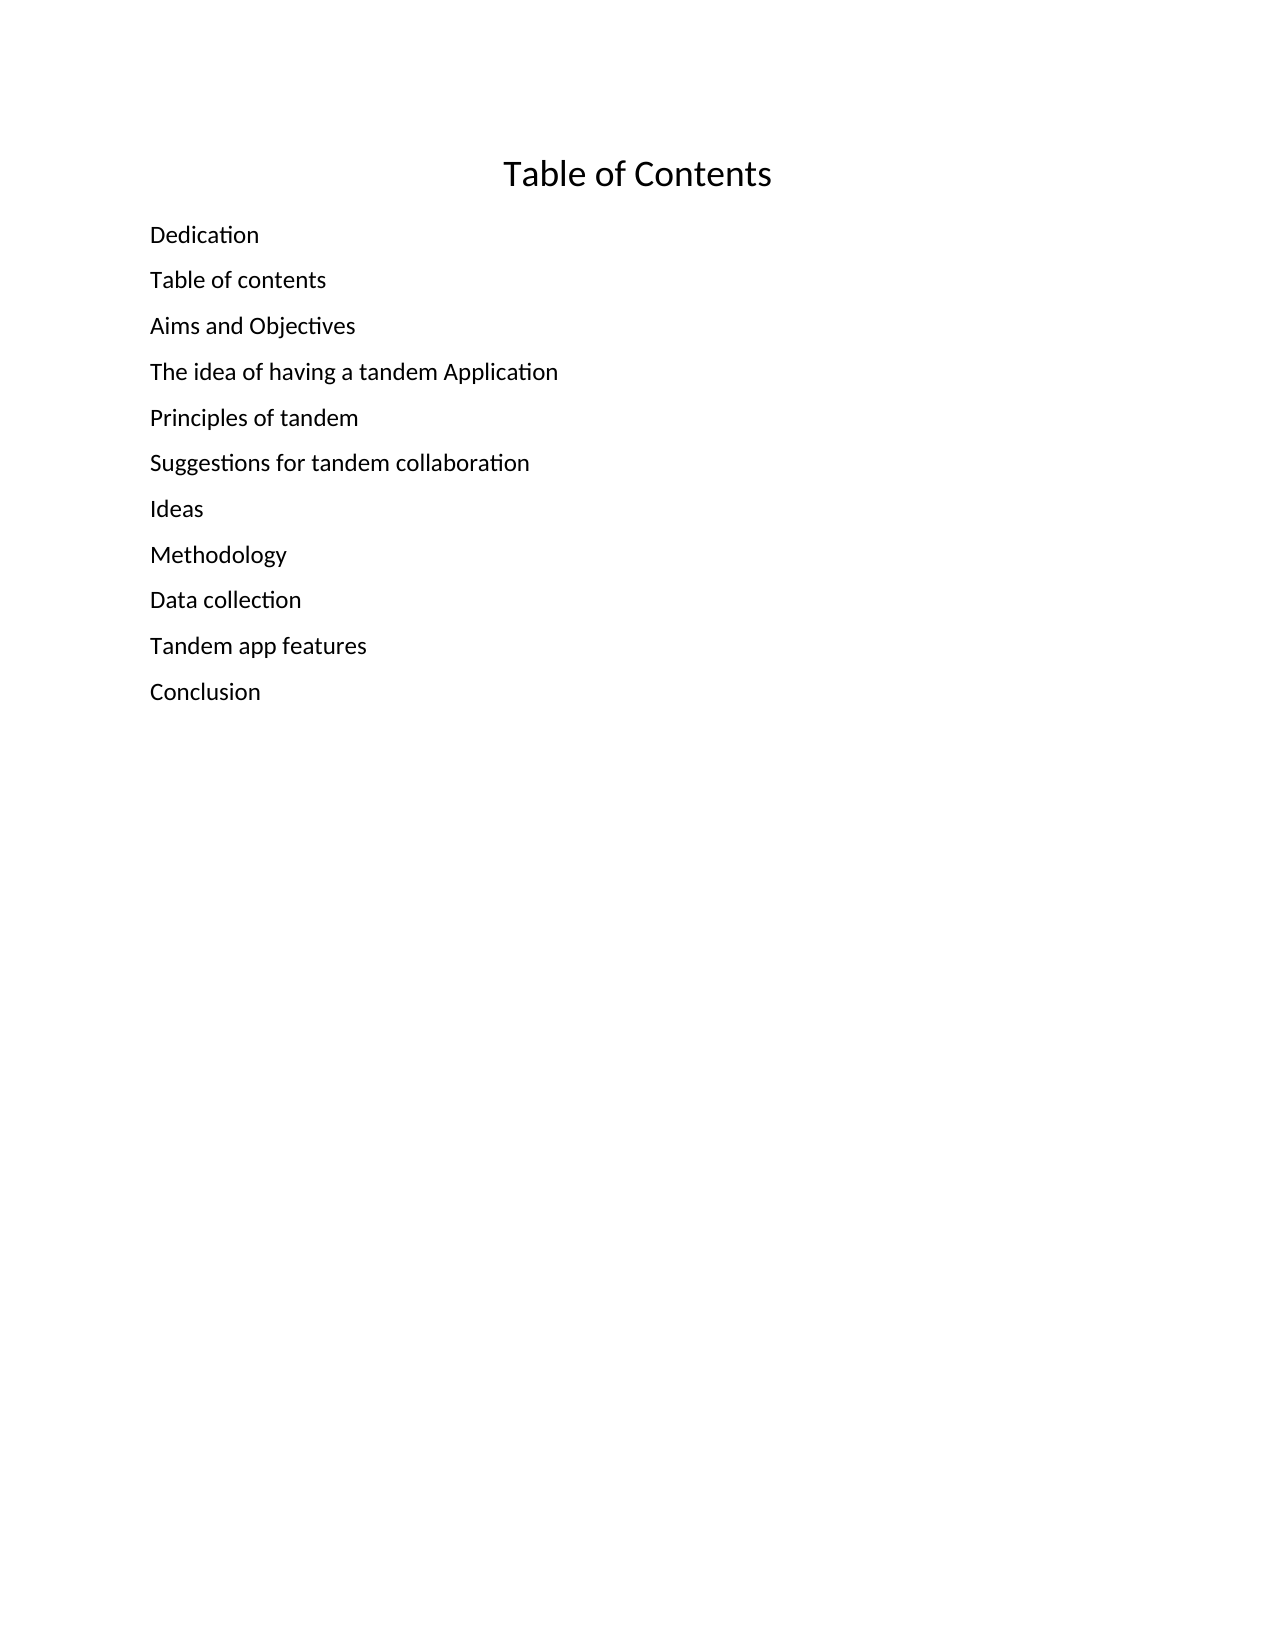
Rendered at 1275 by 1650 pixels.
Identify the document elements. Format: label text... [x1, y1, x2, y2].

text Data collection [150, 584, 1125, 615]
text Tandem app features [150, 630, 1125, 661]
text The idea of having a tandem Application [150, 356, 1125, 386]
text Table of contents [150, 264, 1125, 295]
text Aims and Objectives [150, 310, 1125, 341]
text Principles of tandem [150, 402, 1125, 432]
text Methodology [150, 539, 1125, 569]
text Conclusion [150, 676, 1125, 707]
text Ideas [150, 493, 1125, 524]
text Table of Contents [150, 150, 1125, 196]
text Dedication [150, 219, 1125, 249]
text Suggestions for tandem collaboration [150, 447, 1125, 478]
